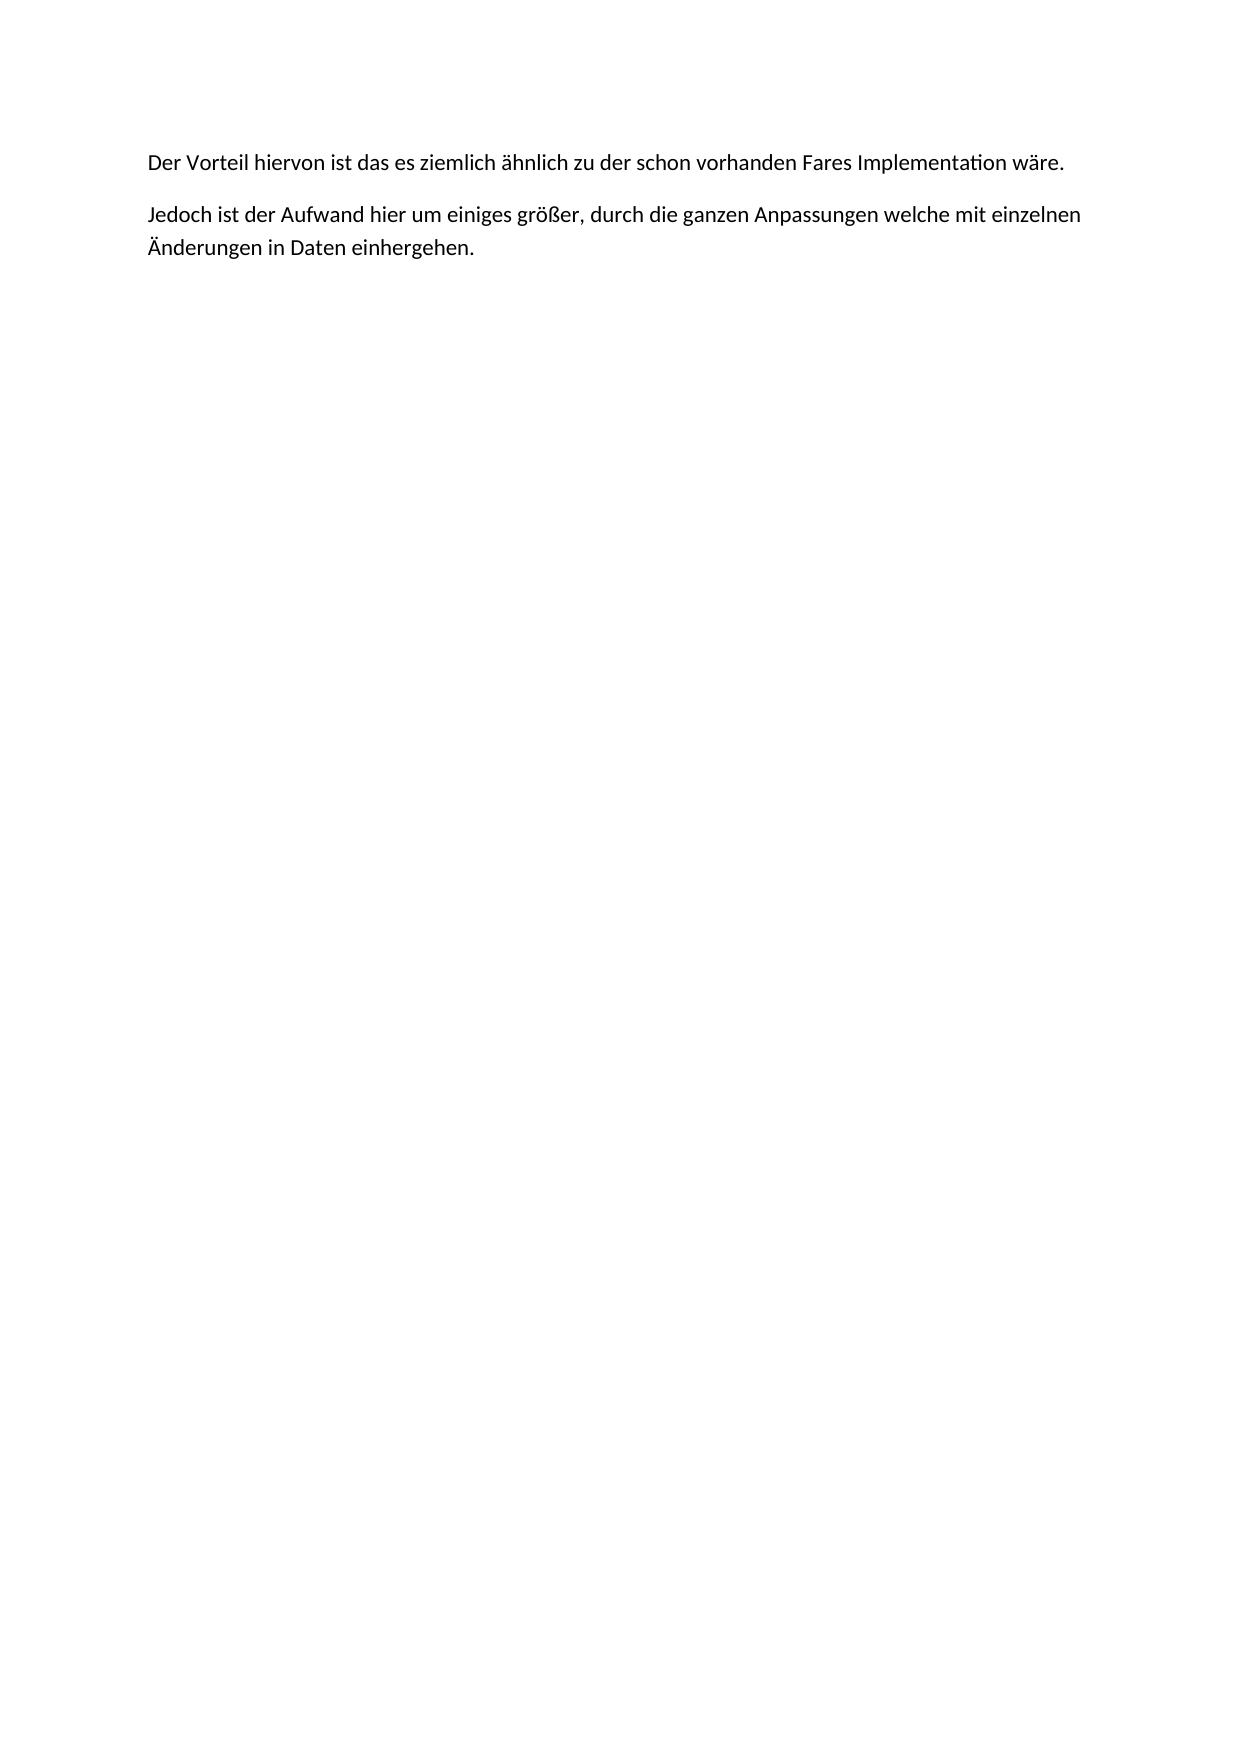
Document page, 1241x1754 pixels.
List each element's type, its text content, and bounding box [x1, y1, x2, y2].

text Der Vorteil hiervon ist das es ziemlich ähnlich zu der schon vorhanden Fares Implementation wäre. [148, 148, 1093, 176]
text Jedoch ist der Aufwand hier um einiges größer, durch die ganzen Anpassungen welche mit einzelnen Änderungen in Daten einhergehen. [148, 201, 1093, 261]
